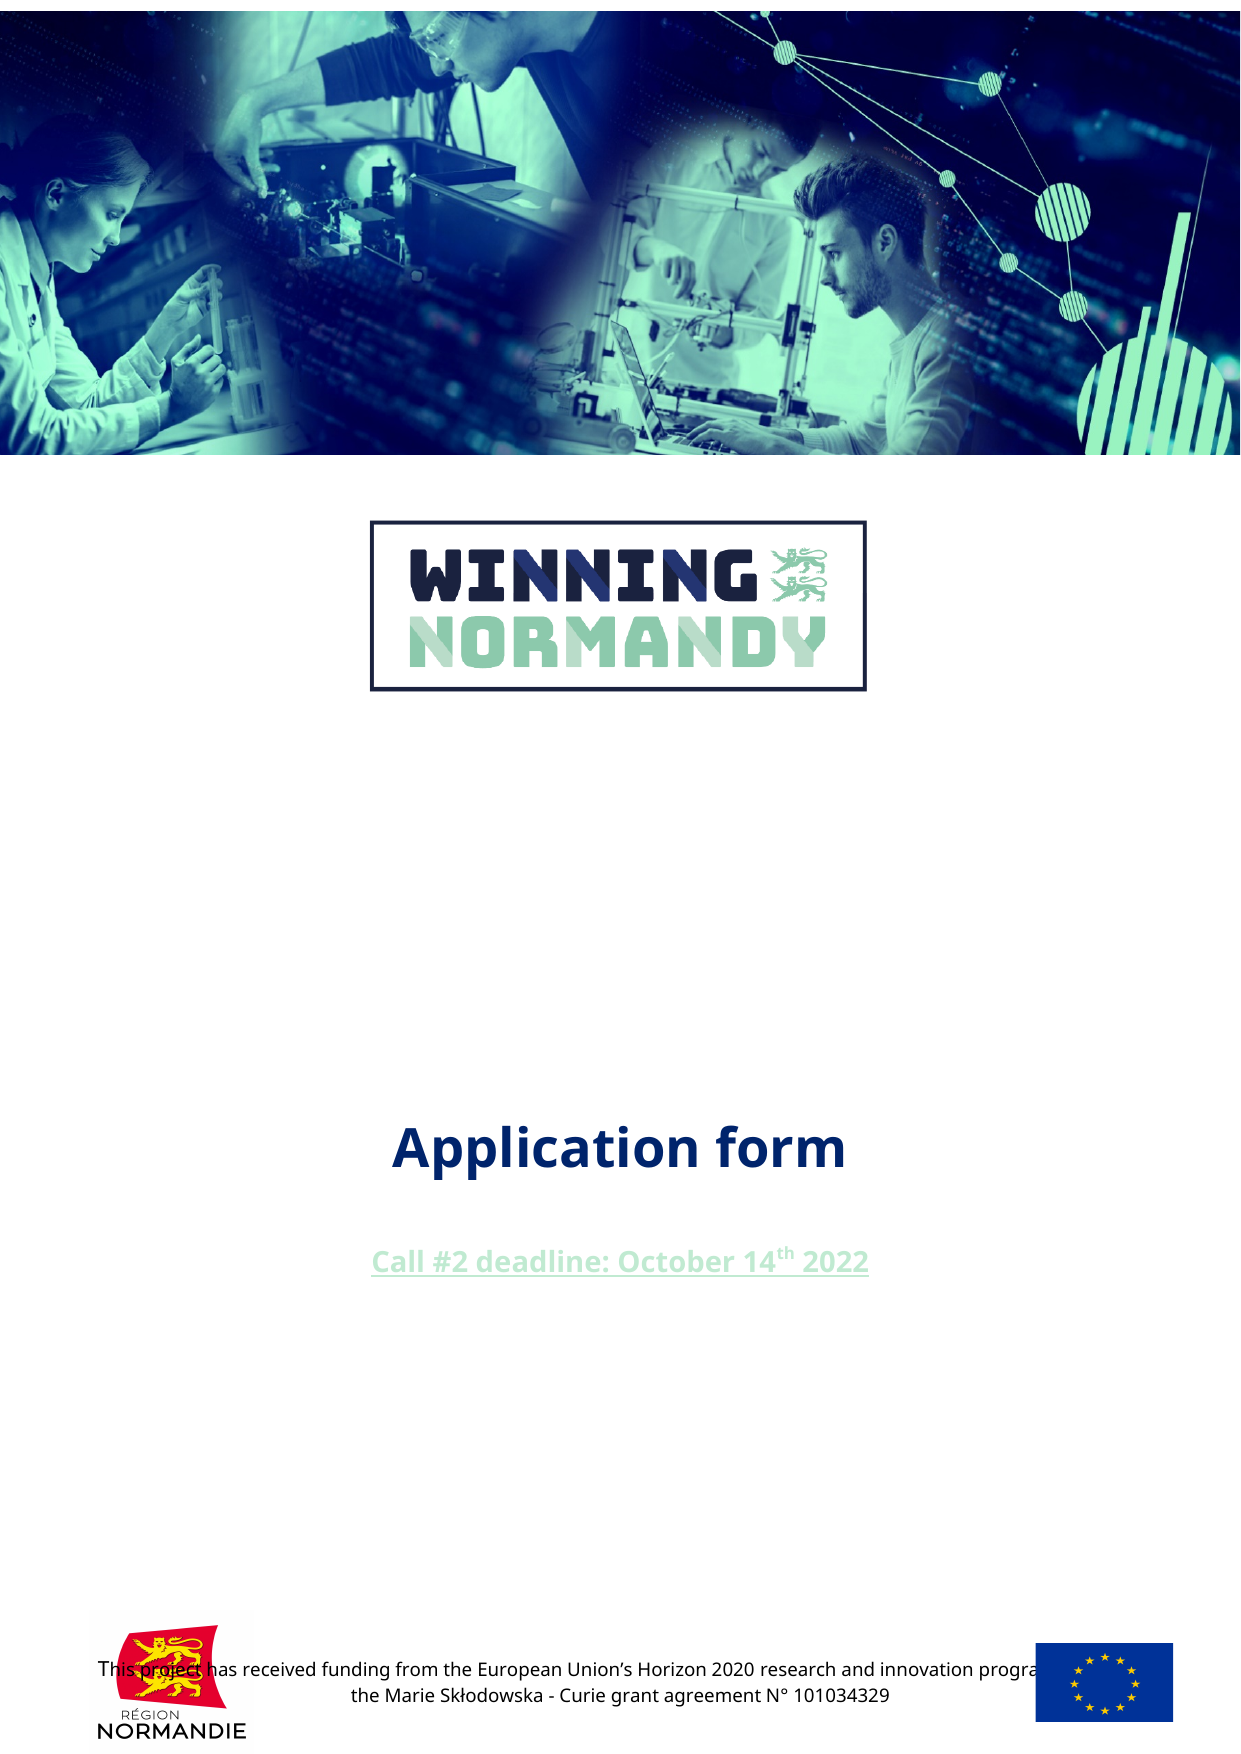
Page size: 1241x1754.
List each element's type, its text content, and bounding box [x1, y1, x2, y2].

picture [88, 1610, 254, 1754]
picture [292, 457, 948, 746]
picture [0, 11, 1241, 455]
text Application form [89, 1109, 1152, 1183]
text Call #2 deadline: October 14th 2022 [89, 1241, 1152, 1281]
picture [1035, 1643, 1173, 1722]
